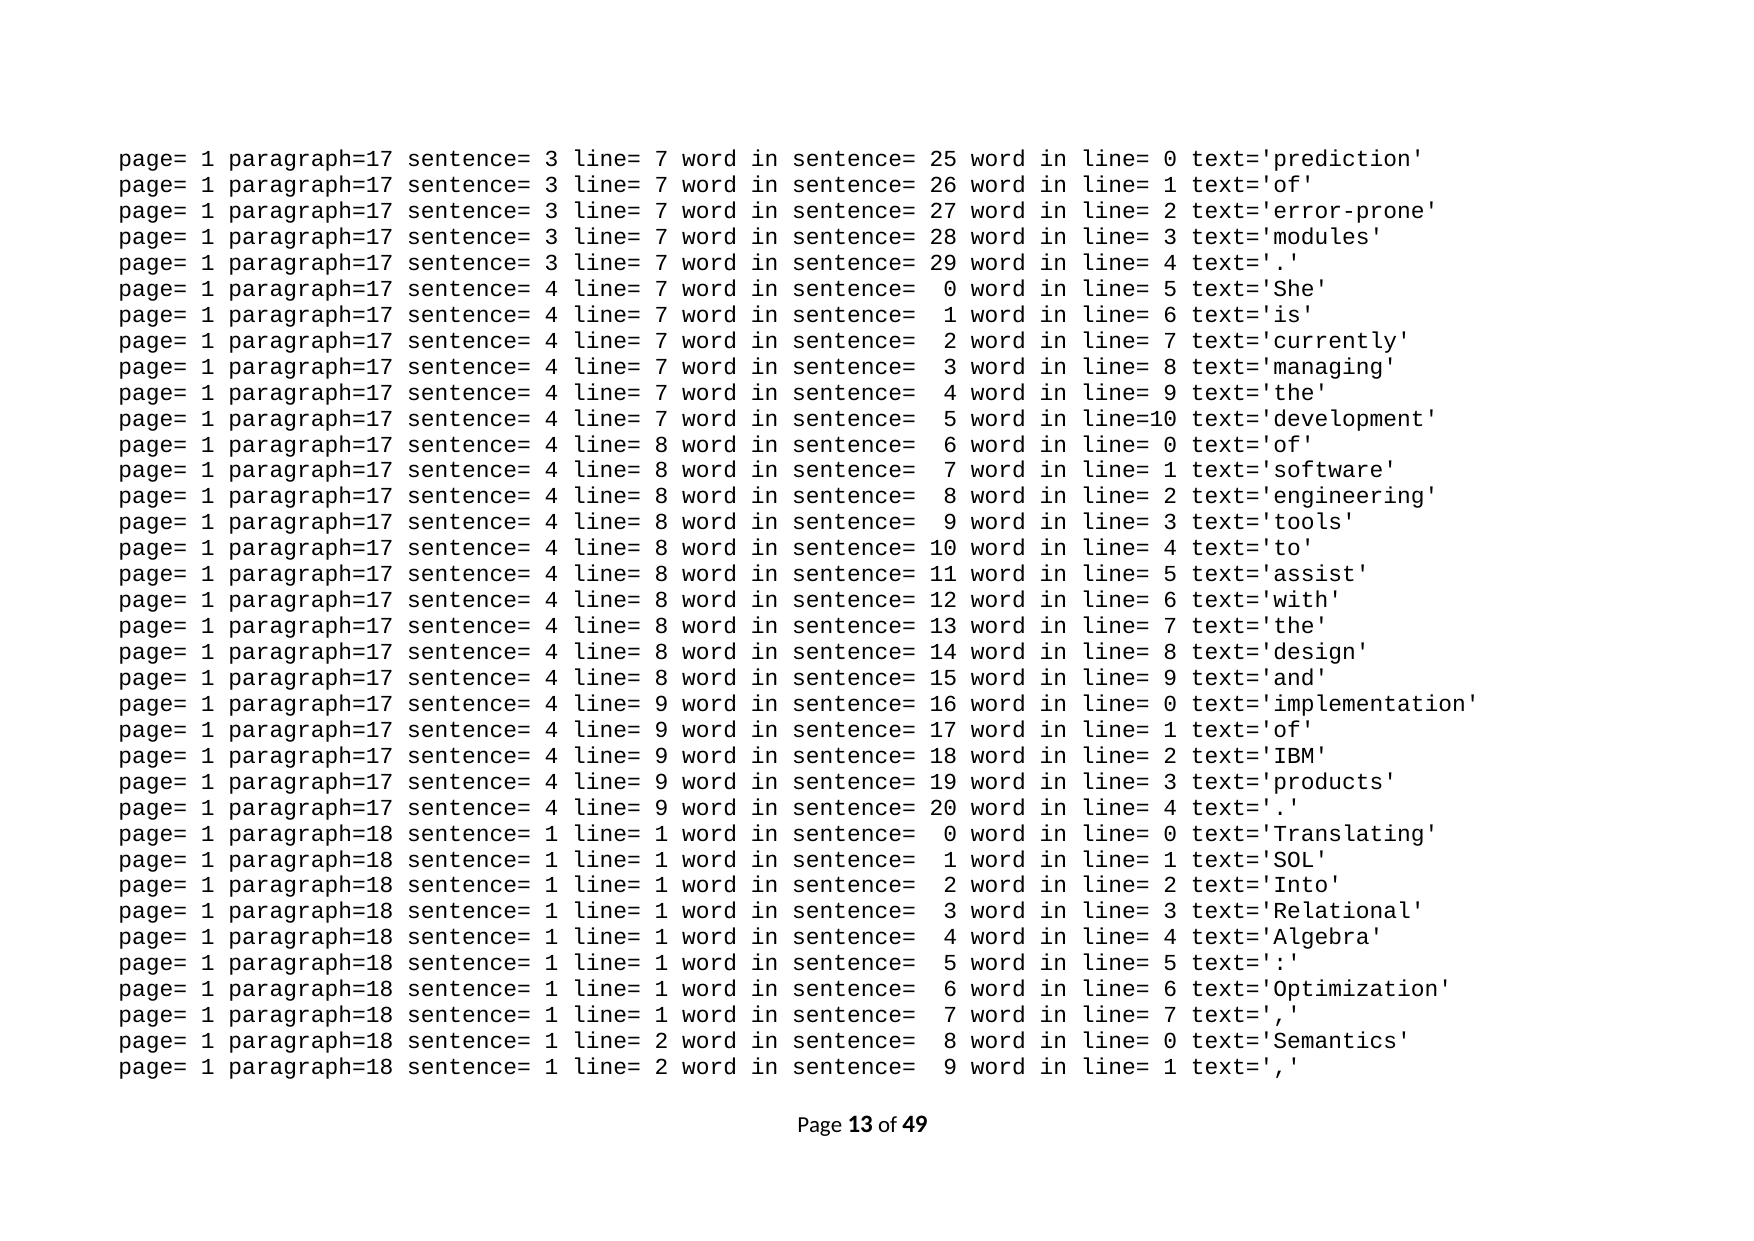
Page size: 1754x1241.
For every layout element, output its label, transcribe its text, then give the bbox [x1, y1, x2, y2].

text page= 1 paragraph=17 sentence= 4 line= 9 word in sentence= 20 word in line= 4 text='.' [118, 796, 1606, 822]
text page= 1 paragraph=17 sentence= 4 line= 8 word in sentence= 12 word in line= 6 text='with' [118, 588, 1606, 614]
text page= 1 paragraph=17 sentence= 4 line= 7 word in sentence= 3 word in line= 8 text='managing' [118, 355, 1606, 381]
text page= 1 paragraph=17 sentence= 4 line= 8 word in sentence= 14 word in line= 8 text='design' [118, 640, 1606, 666]
text page= 1 paragraph=17 sentence= 4 line= 9 word in sentence= 19 word in line= 3 text='products' [118, 770, 1606, 796]
text page= 1 paragraph=17 sentence= 4 line= 8 word in sentence= 10 word in line= 4 text='to' [118, 537, 1606, 563]
text page= 1 paragraph=17 sentence= 4 line= 7 word in sentence= 0 word in line= 5 text='She' [118, 277, 1606, 303]
text page= 1 paragraph=17 sentence= 3 line= 7 word in sentence= 26 word in line= 1 text='of' [118, 173, 1606, 199]
text page= 1 paragraph=17 sentence= 4 line= 8 word in sentence= 7 word in line= 1 text='software' [118, 459, 1606, 485]
text page= 1 paragraph=17 sentence= 4 line= 8 word in sentence= 13 word in line= 7 text='the' [118, 614, 1606, 640]
text page= 1 paragraph=17 sentence= 4 line= 7 word in sentence= 5 word in line=10 text='development' [118, 407, 1606, 433]
text page= 1 paragraph=17 sentence= 4 line= 9 word in sentence= 16 word in line= 0 text='implementation' [118, 692, 1606, 718]
text page= 1 paragraph=17 sentence= 4 line= 7 word in sentence= 2 word in line= 7 text='currently' [118, 329, 1606, 355]
text page= 1 paragraph=17 sentence= 4 line= 7 word in sentence= 1 word in line= 6 text='is' [118, 303, 1606, 329]
text page= 1 paragraph=17 sentence= 4 line= 8 word in sentence= 11 word in line= 5 text='assist' [118, 563, 1606, 588]
text page= 1 paragraph=17 sentence= 4 line= 8 word in sentence= 9 word in line= 3 text='tools' [118, 511, 1606, 537]
text page= 1 paragraph=17 sentence= 4 line= 8 word in sentence= 8 word in line= 2 text='engineering' [118, 485, 1606, 511]
text page= 1 paragraph=17 sentence= 3 line= 7 word in sentence= 29 word in line= 4 text='.' [118, 251, 1606, 277]
text page= 1 paragraph=18 sentence= 1 line= 1 word in sentence= 2 word in line= 2 text='Into' [118, 874, 1606, 900]
text page= 1 paragraph=18 sentence= 1 line= 1 word in sentence= 4 word in line= 4 text='Algebra' [118, 926, 1606, 952]
text page= 1 paragraph=18 sentence= 1 line= 2 word in sentence= 8 word in line= 0 text='Semantics' [118, 1029, 1606, 1055]
text page= 1 paragraph=18 sentence= 1 line= 1 word in sentence= 0 word in line= 0 text='Translating' [118, 822, 1606, 848]
text page= 1 paragraph=17 sentence= 4 line= 7 word in sentence= 4 word in line= 9 text='the' [118, 381, 1606, 407]
text page= 1 paragraph=17 sentence= 4 line= 8 word in sentence= 15 word in line= 9 text='and' [118, 666, 1606, 692]
text page= 1 paragraph=17 sentence= 3 line= 7 word in sentence= 28 word in line= 3 text='modules' [118, 225, 1606, 251]
text page= 1 paragraph=18 sentence= 1 line= 2 word in sentence= 9 word in line= 1 text=',' [118, 1055, 1606, 1081]
text page= 1 paragraph=17 sentence= 3 line= 7 word in sentence= 27 word in line= 2 text='error-prone' [118, 199, 1606, 225]
text page= 1 paragraph=17 sentence= 4 line= 8 word in sentence= 6 word in line= 0 text='of' [118, 433, 1606, 459]
text page= 1 paragraph=18 sentence= 1 line= 1 word in sentence= 5 word in line= 5 text=':' [118, 952, 1606, 978]
text page= 1 paragraph=18 sentence= 1 line= 1 word in sentence= 7 word in line= 7 text=',' [118, 1003, 1606, 1029]
text page= 1 paragraph=17 sentence= 4 line= 9 word in sentence= 17 word in line= 1 text='of' [118, 718, 1606, 744]
text page= 1 paragraph=18 sentence= 1 line= 1 word in sentence= 6 word in line= 6 text='Optimization' [118, 978, 1606, 1003]
text page= 1 paragraph=18 sentence= 1 line= 1 word in sentence= 1 word in line= 1 text='SOL' [118, 848, 1606, 874]
text page= 1 paragraph=18 sentence= 1 line= 1 word in sentence= 3 word in line= 3 text='Relational' [118, 900, 1606, 926]
text page= 1 paragraph=17 sentence= 4 line= 9 word in sentence= 18 word in line= 2 text='IBM' [118, 744, 1606, 770]
text page= 1 paragraph=17 sentence= 3 line= 7 word in sentence= 25 word in line= 0 text='prediction' [118, 148, 1606, 173]
